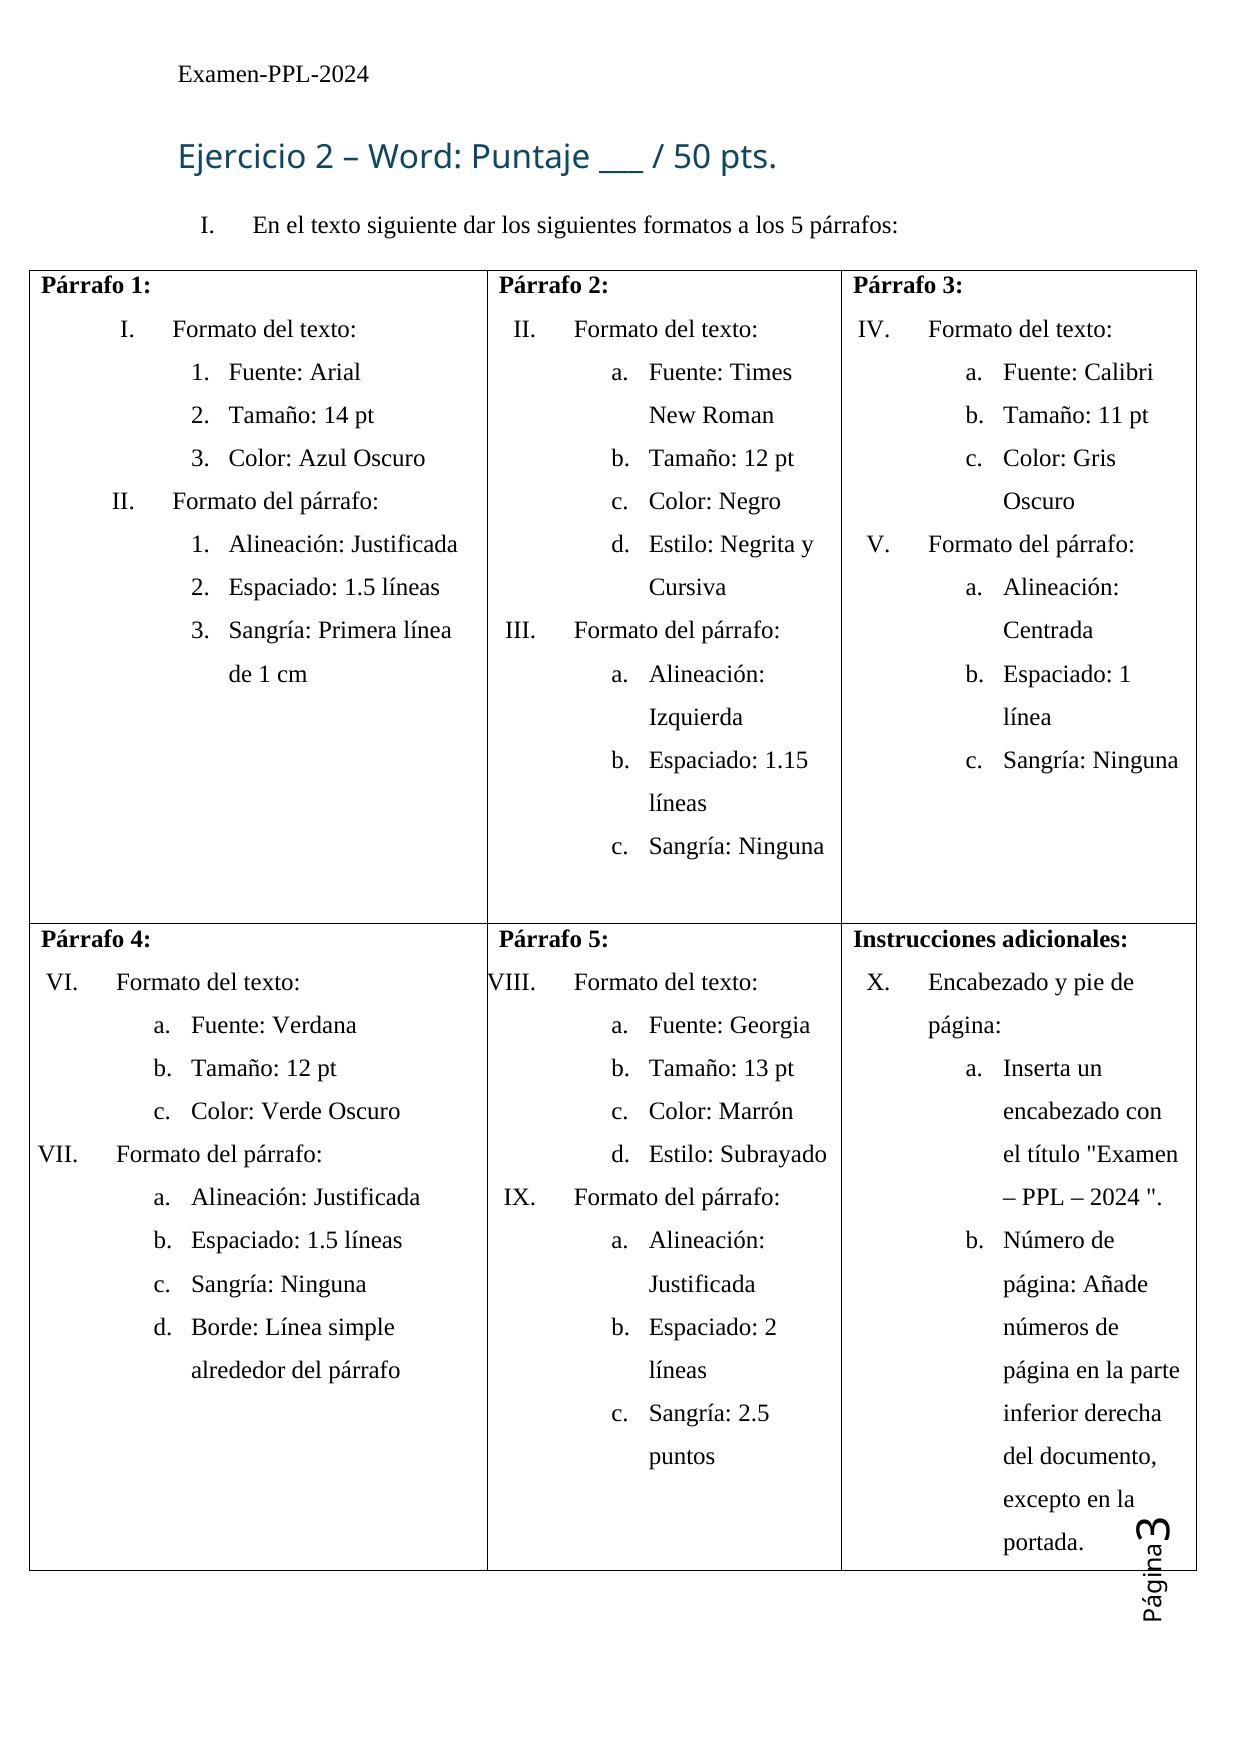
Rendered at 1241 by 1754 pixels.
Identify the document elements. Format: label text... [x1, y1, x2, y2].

table_header Párrafo 3: Formato del texto: Fuente: Calibri Tamaño: 11 pt Color: Gris Oscuro Formato del párrafo: Alineación: Centrada Espaciado: 1 línea Sangría: Ninguna [842, 271, 1196, 923]
table_cell Párrafo 5: Formato del texto: Fuente: Georgia Tamaño: 13 pt Color: Marrón Estilo: Subrayado Formato del párrafo: Alineación: Justificada Espaciado: 2 líneas Sangría: 2.5 puntos [488, 924, 841, 1570]
subtitle Ejercicio 2 – Word: Puntaje ___ / 50 pts. [177, 133, 1063, 179]
list En el texto siguiente dar los siguientes formatos a los 5 párrafos: [215, 210, 1063, 238]
table_header Párrafo 2: Formato del texto: Fuente: Times New Roman Tamaño: 12 pt Color: Negro Estilo: Negrita y Cursiva Formato del párrafo: Alineación: Izquierda Espaciado: 1.15 líneas Sangría: Ninguna [488, 271, 841, 923]
table_header Párrafo 1: Formato del texto: Fuente: Arial Tamaño: 14 pt Color: Azul Oscuro Formato del párrafo: Alineación: Justificada Espaciado: 1.5 líneas Sangría: Primera línea de 1 cm [30, 271, 487, 923]
table_cell Párrafo 4: Formato del texto: Fuente: Verdana Tamaño: 12 pt Color: Verde Oscuro Formato del párrafo: Alineación: Justificada Espaciado: 1.5 líneas Sangría: Ninguna Borde: Línea simple alrededor del párrafo [30, 924, 487, 1570]
table_cell Instrucciones adicionales: Encabezado y pie de página: Inserta un encabezado con el título "Examen – PPL – 2024 ". Número de página: Añade números de página en la parte inferior derecha del documento, excepto en la portada. [842, 924, 1196, 1570]
